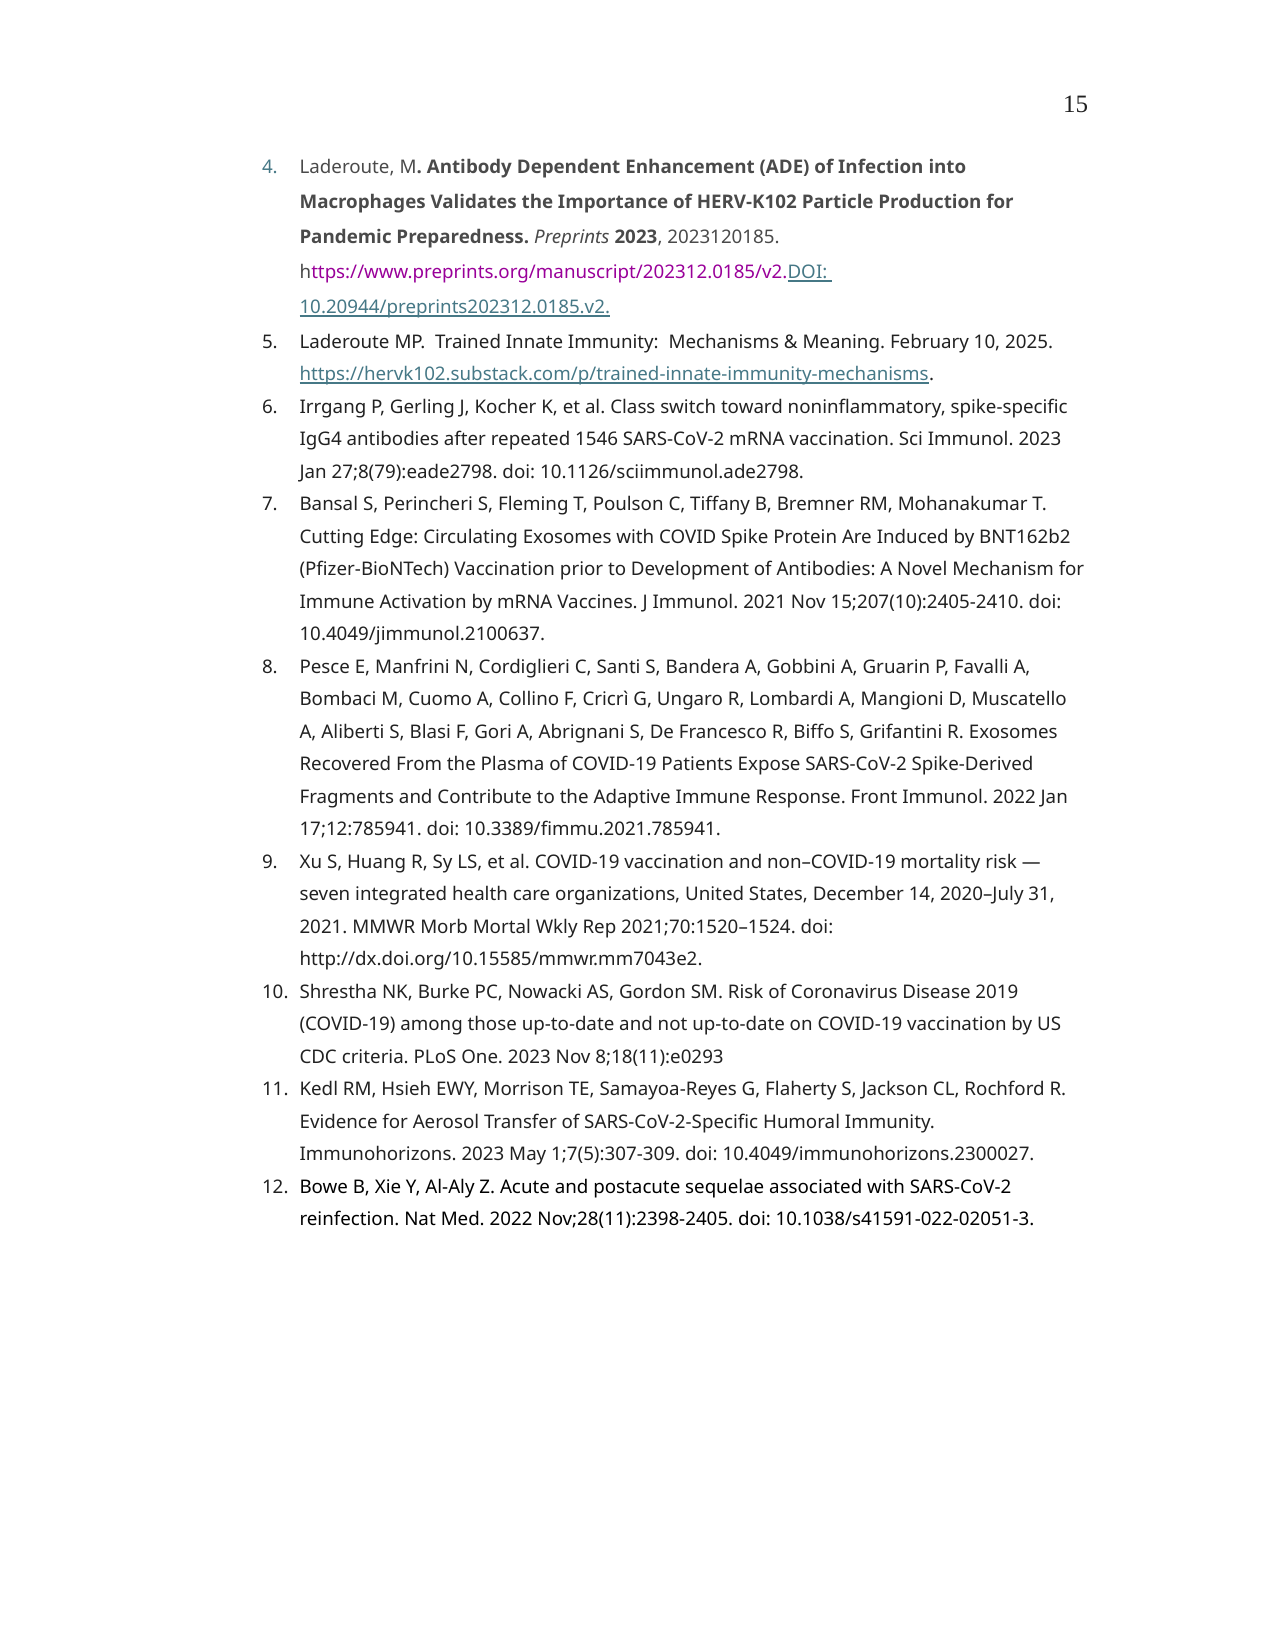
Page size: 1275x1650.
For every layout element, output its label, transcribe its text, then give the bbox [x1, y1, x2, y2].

list Bansal S, Perincheri S, Fleming T, Poulson C, Tiffany B, Bremner RM, Mohanakumar T. Cutting Edge: Circulating Exosomes with COVID Spike Protein Are Induced by BNT162b2 (Pfizer-BioNTech) Vaccination prior to Development of Antibodies: A Novel Mechanism for Immune Activation by mRNA Vaccines. J Immunol. 2021 Nov 15;207(10):2405-2410. doi: 10.4049/jimmunol.2100637. [262, 487, 1088, 649]
list Pesce E, Manfrini N, Cordiglieri C, Santi S, Bandera A, Gobbini A, Gruarin P, Favalli A, Bombaci M, Cuomo A, Collino F, Cricrì G, Ungaro R, Lombardi A, Mangioni D, Muscatello A, Aliberti S, Blasi F, Gori A, Abrignani S, De Francesco R, Biffo S, Grifantini R. Exosomes Recovered From the Plasma of COVID-19 Patients Expose SARS-CoV-2 Spike-Derived Fragments and Contribute to the Adaptive Immune Response. Front Immunol. 2022 Jan 17;12:785941. doi: 10.3389/fimmu.2021.785941. [262, 649, 1088, 844]
list Irrgang P, Gerling J, Kocher K, et al. Class switch toward noninflammatory, spike-specific IgG4 antibodies after repeated 1546 SARS-CoV-2 mRNA vaccination. Sci Immunol. 2023 Jan 27;8(79):eade2798. doi: 10.1126/sciimmunol.ade2798. [262, 389, 1088, 487]
list Bowe B, Xie Y, Al-Aly Z. Acute and postacute sequelae associated with SARS-CoV-2 reinfection. Nat Med. 2022 Nov;28(11):2398-2405. doi: 10.1038/s41591-022-02051-3. [262, 1169, 1088, 1234]
list Laderoute MP. Trained Innate Immunity: Mechanisms & Meaning. February 10, 2025. https://hervk102.substack.com/p/trained-innate-immunity-mechanisms. [262, 324, 1088, 389]
list Xu S, Huang R, Sy LS, et al. COVID-19 vaccination and non–COVID-19 mortality risk — seven integrated health care organizations, United States, December 14, 2020–July 31, 2021. MMWR Morb Mortal Wkly Rep 2021;70:1520–1524. doi: http://dx.doi.org/10.15585/mmwr.mm7043e2. [262, 844, 1088, 974]
list Kedl RM, Hsieh EWY, Morrison TE, Samayoa-Reyes G, Flaherty S, Jackson CL, Rochford R. Evidence for Aerosol Transfer of SARS-CoV-2-Specific Humoral Immunity. Immunohorizons. 2023 May 1;7(5):307-309. doi: 10.4049/immunohorizons.2300027. [262, 1072, 1088, 1169]
list Laderoute, M. Antibody Dependent Enhancement (ADE) of Infection into Macrophages Validates the Importance of HERV-K102 Particle Production for Pandemic Preparedness. Preprints 2023, 2023120185. https://www.preprints.org/manuscript/202312.0185/v2.DOI: 10.20944/preprints202312.0185.v2. [262, 150, 1088, 322]
list Shrestha NK, Burke PC, Nowacki AS, Gordon SM. Risk of Coronavirus Disease 2019 (COVID-19) among those up-to-date and not up-to-date on COVID-19 vaccination by US CDC criteria. PLoS One. 2023 Nov 8;18(11):e0293 [262, 974, 1088, 1072]
